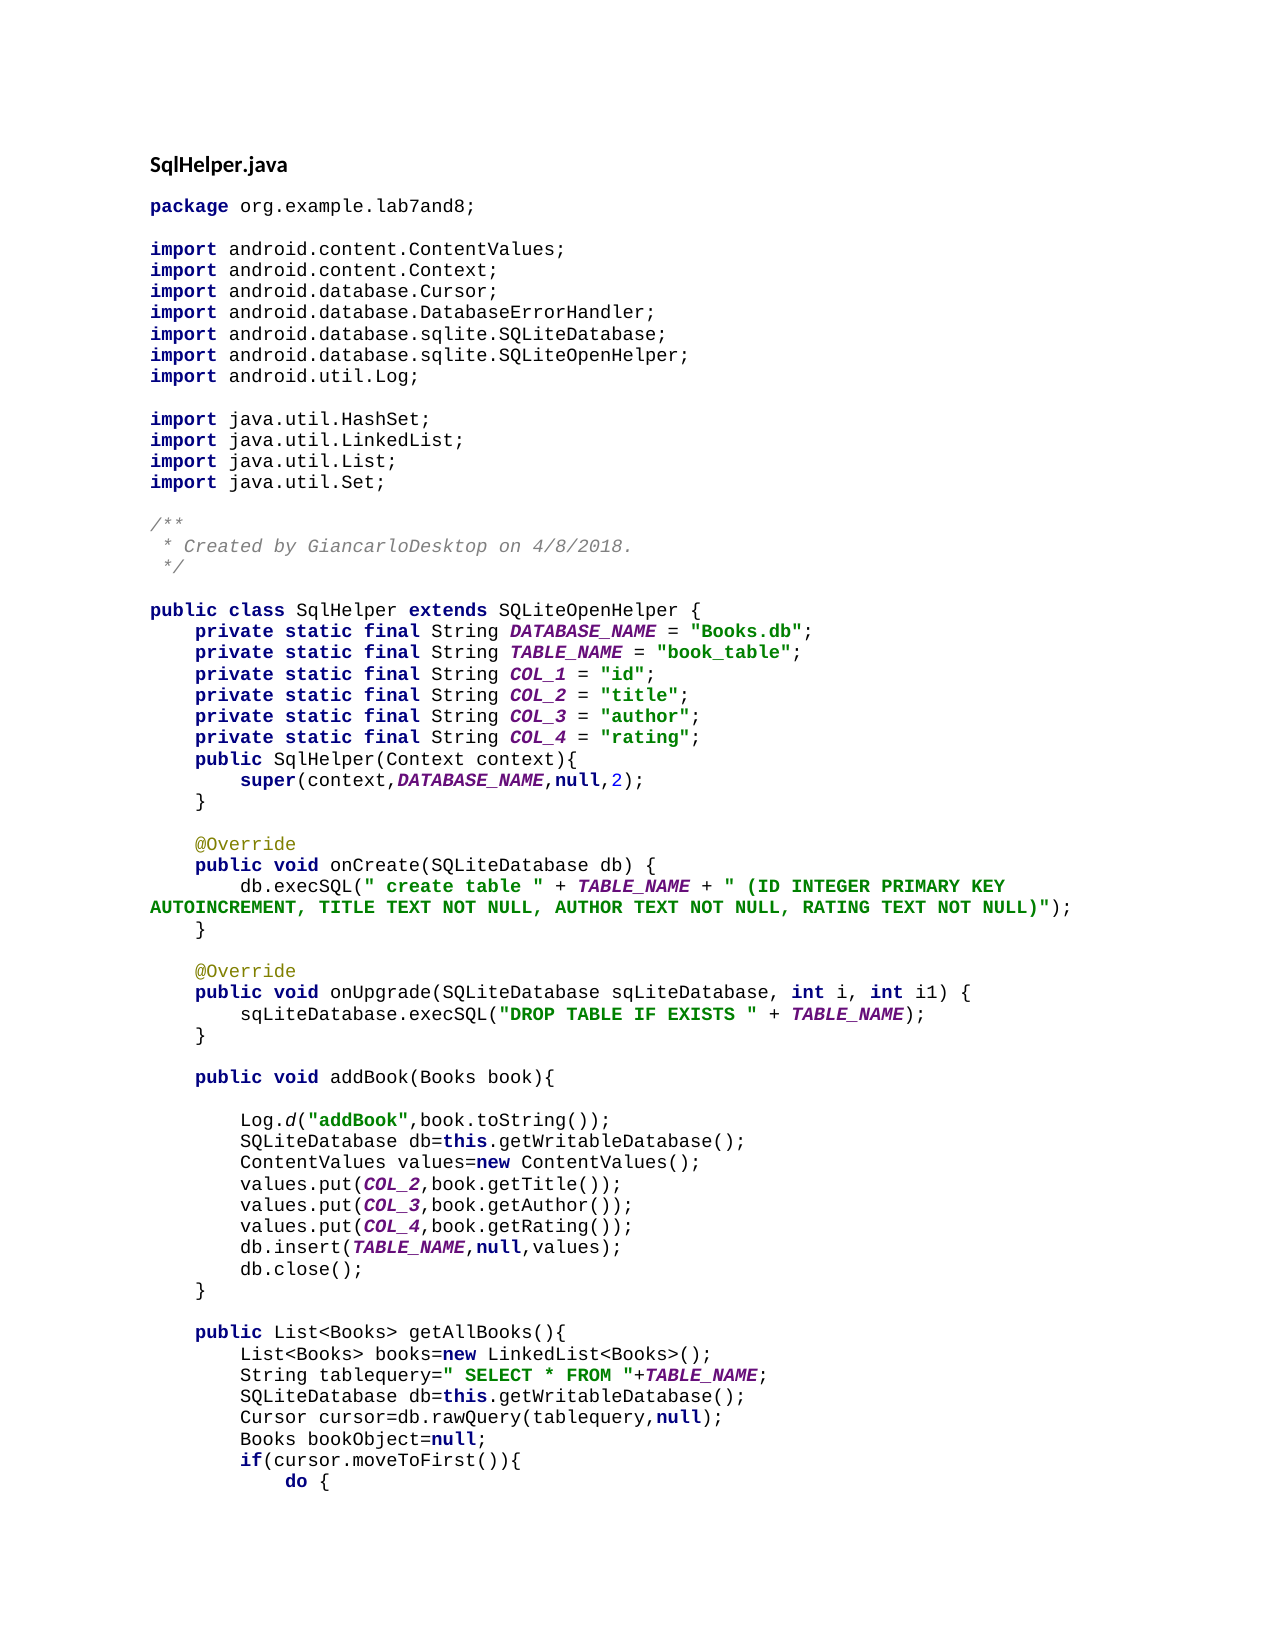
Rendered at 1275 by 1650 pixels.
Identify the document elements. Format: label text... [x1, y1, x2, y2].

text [150, 197, 1125, 1493]
text SqlHelper.java [150, 150, 1125, 178]
